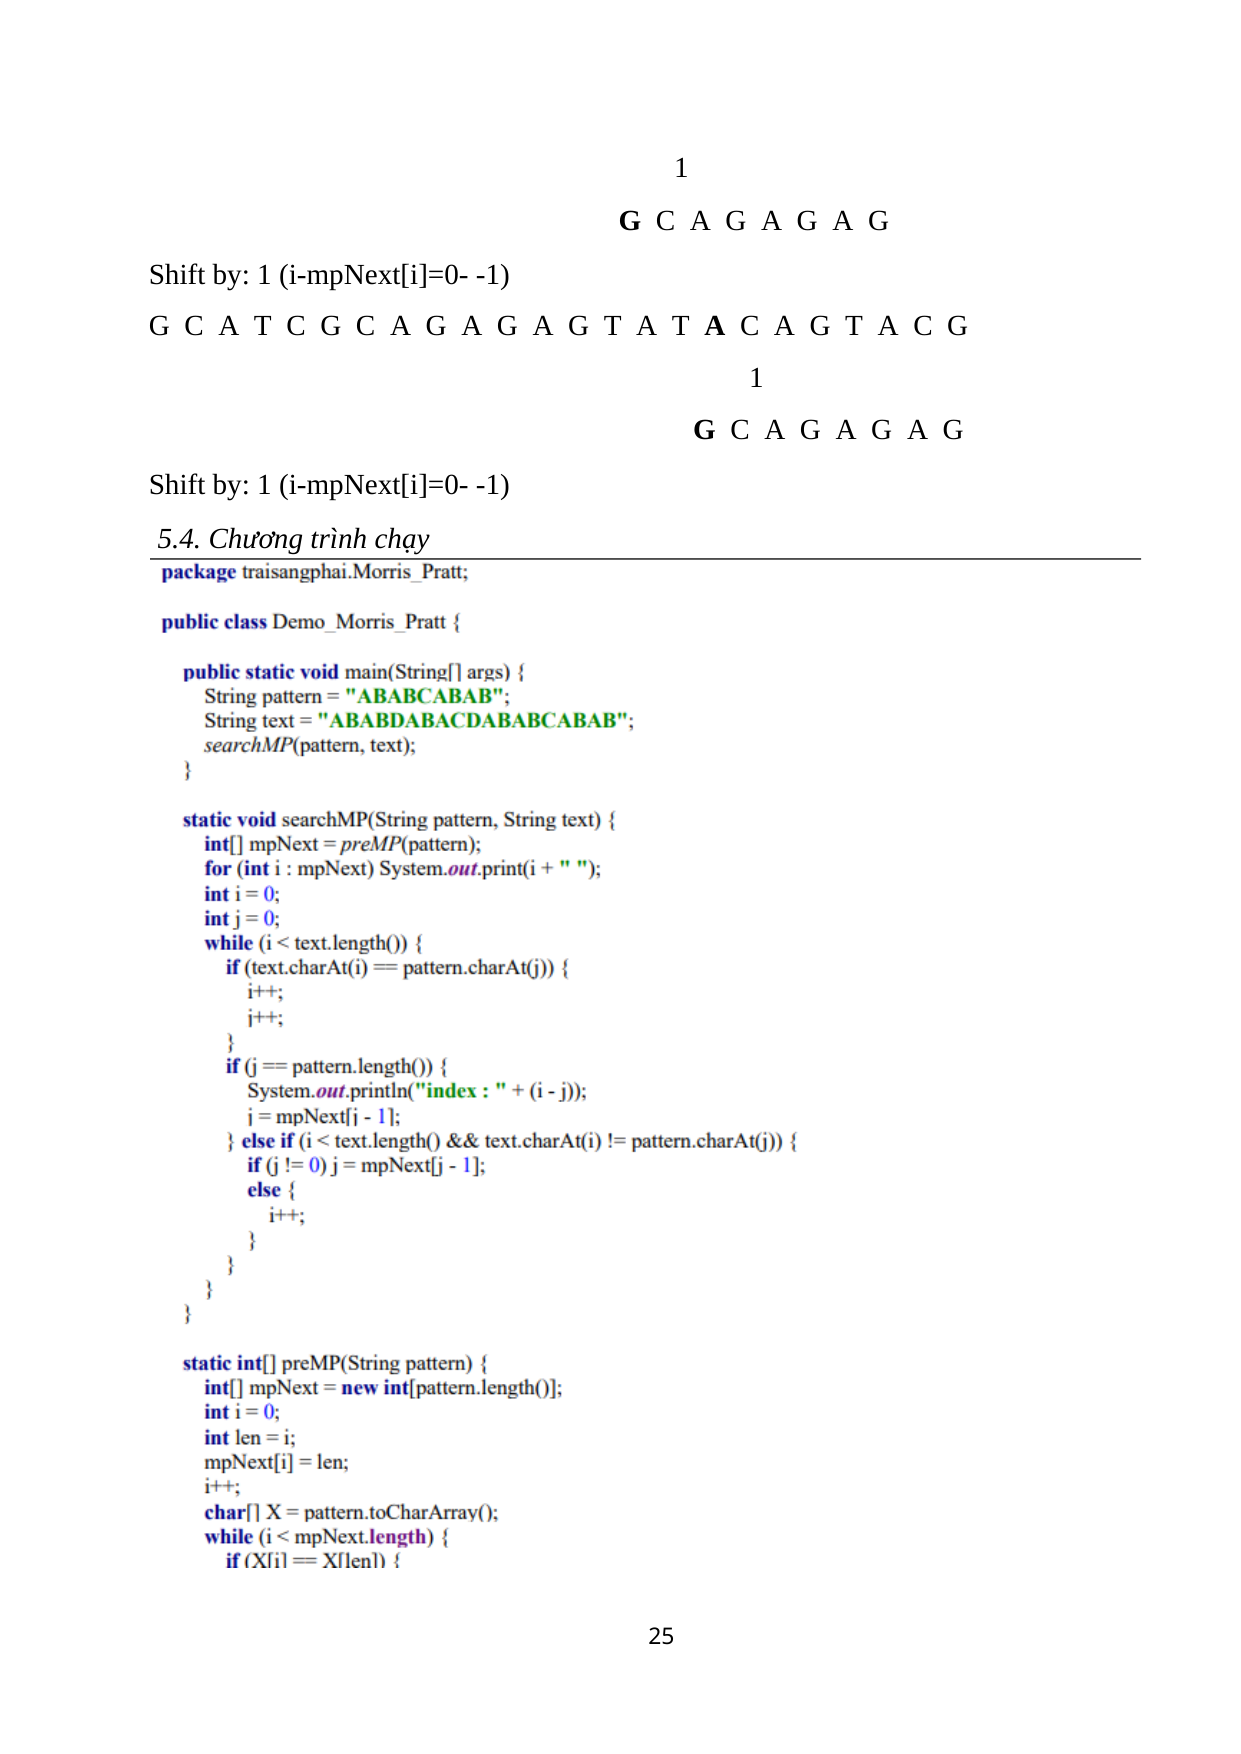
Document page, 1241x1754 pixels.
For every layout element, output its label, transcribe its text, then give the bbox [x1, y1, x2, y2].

picture [150, 557, 1142, 1568]
text Shift by: 1 (i-mpNext[i]=0- -1) [148, 467, 1016, 501]
text 5.4. Chương trình chạy [150, 521, 1172, 555]
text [148, 308, 1113, 341]
text G C A G A G A G [150, 412, 963, 446]
text G C A G A G A G [150, 203, 889, 236]
text Shift by: 1 (i-mpNext[i]=0- -1) [148, 257, 1016, 291]
text 1 [340, 150, 1022, 183]
text 1 [340, 360, 1172, 393]
